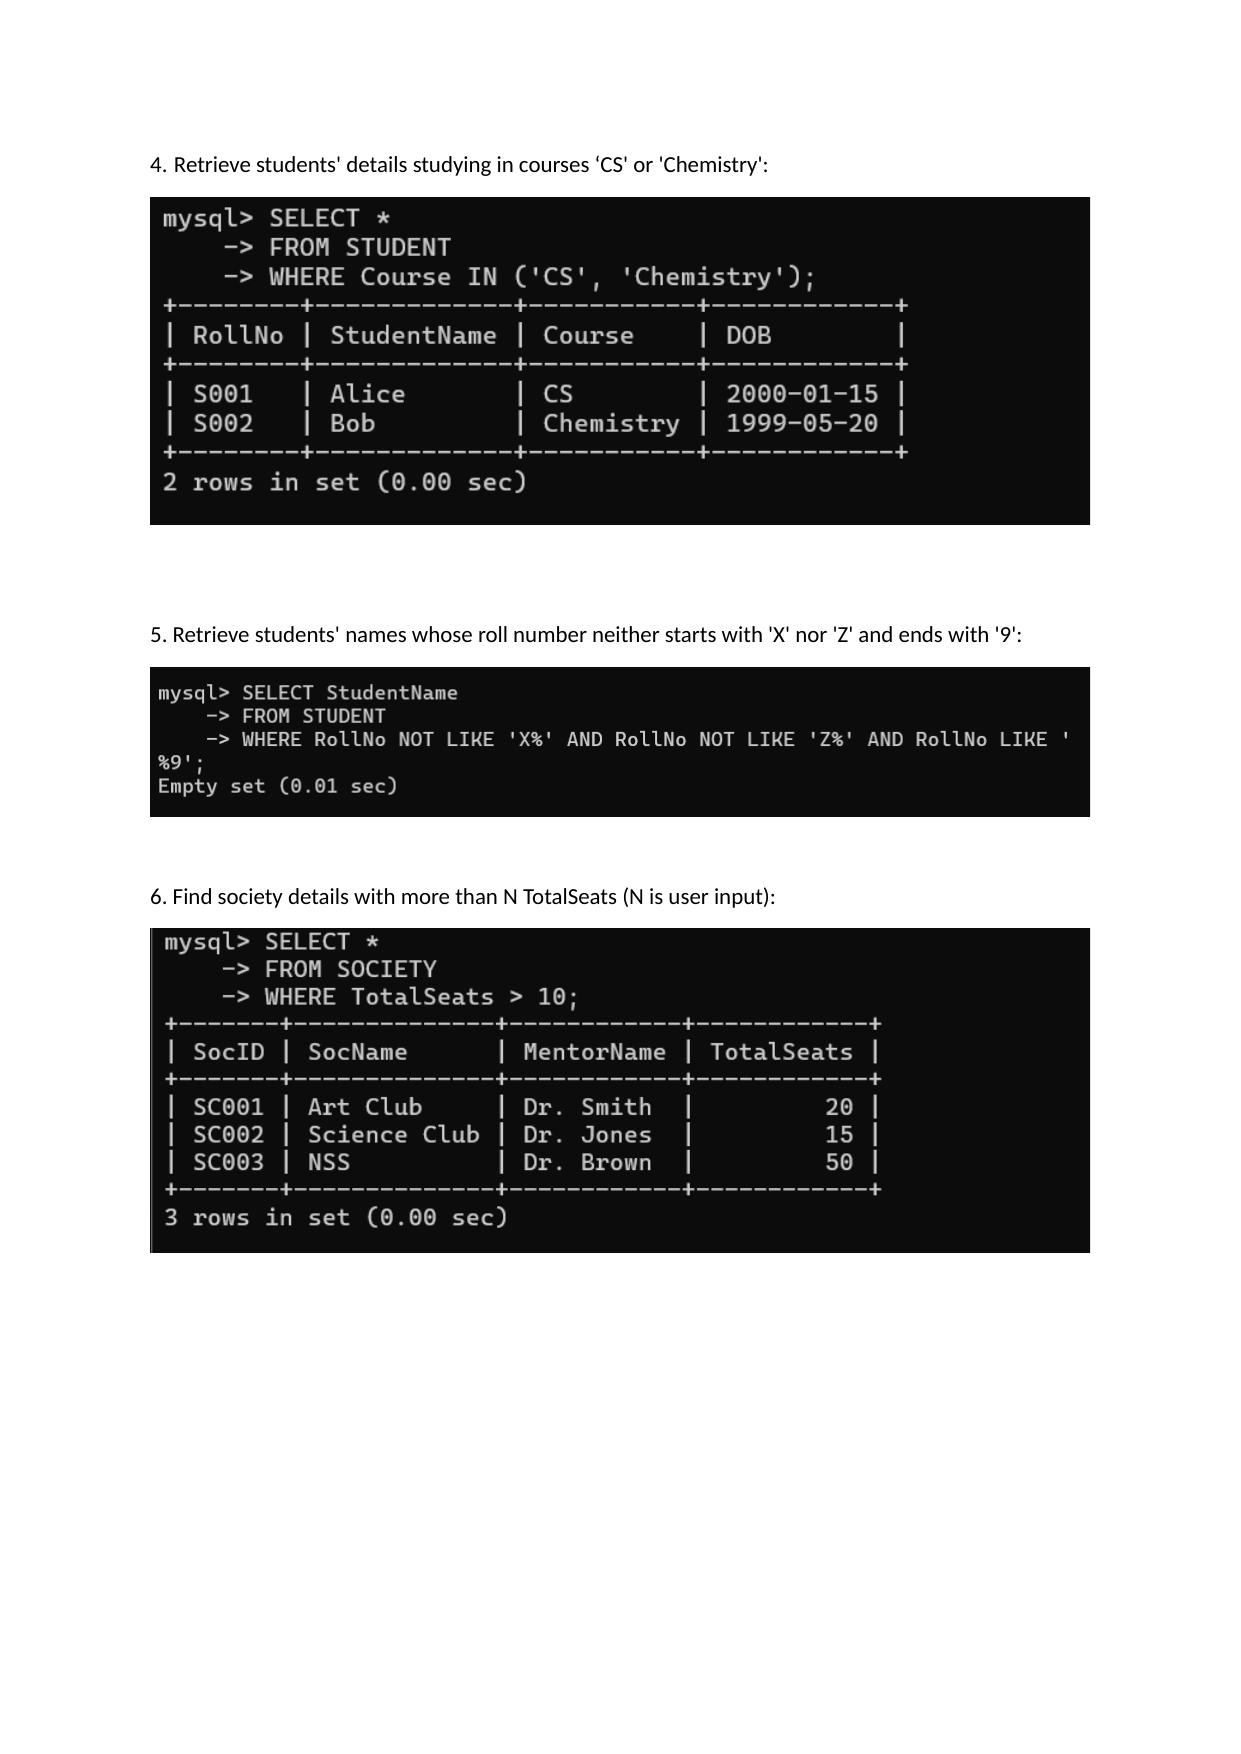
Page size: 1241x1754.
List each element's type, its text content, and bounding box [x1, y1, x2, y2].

text 4. Retrieve students' details studying in courses ‘CS' or 'Chemistry': [150, 150, 1090, 178]
text 5. Retrieve students' names whose roll number neither starts with 'X' nor 'Z' and ends with '9': [150, 620, 1090, 648]
picture [150, 667, 1091, 817]
picture [150, 928, 1091, 1253]
picture [150, 197, 1091, 525]
text 6. Find society details with more than N TotalSeats (N is user input): [150, 882, 1090, 910]
